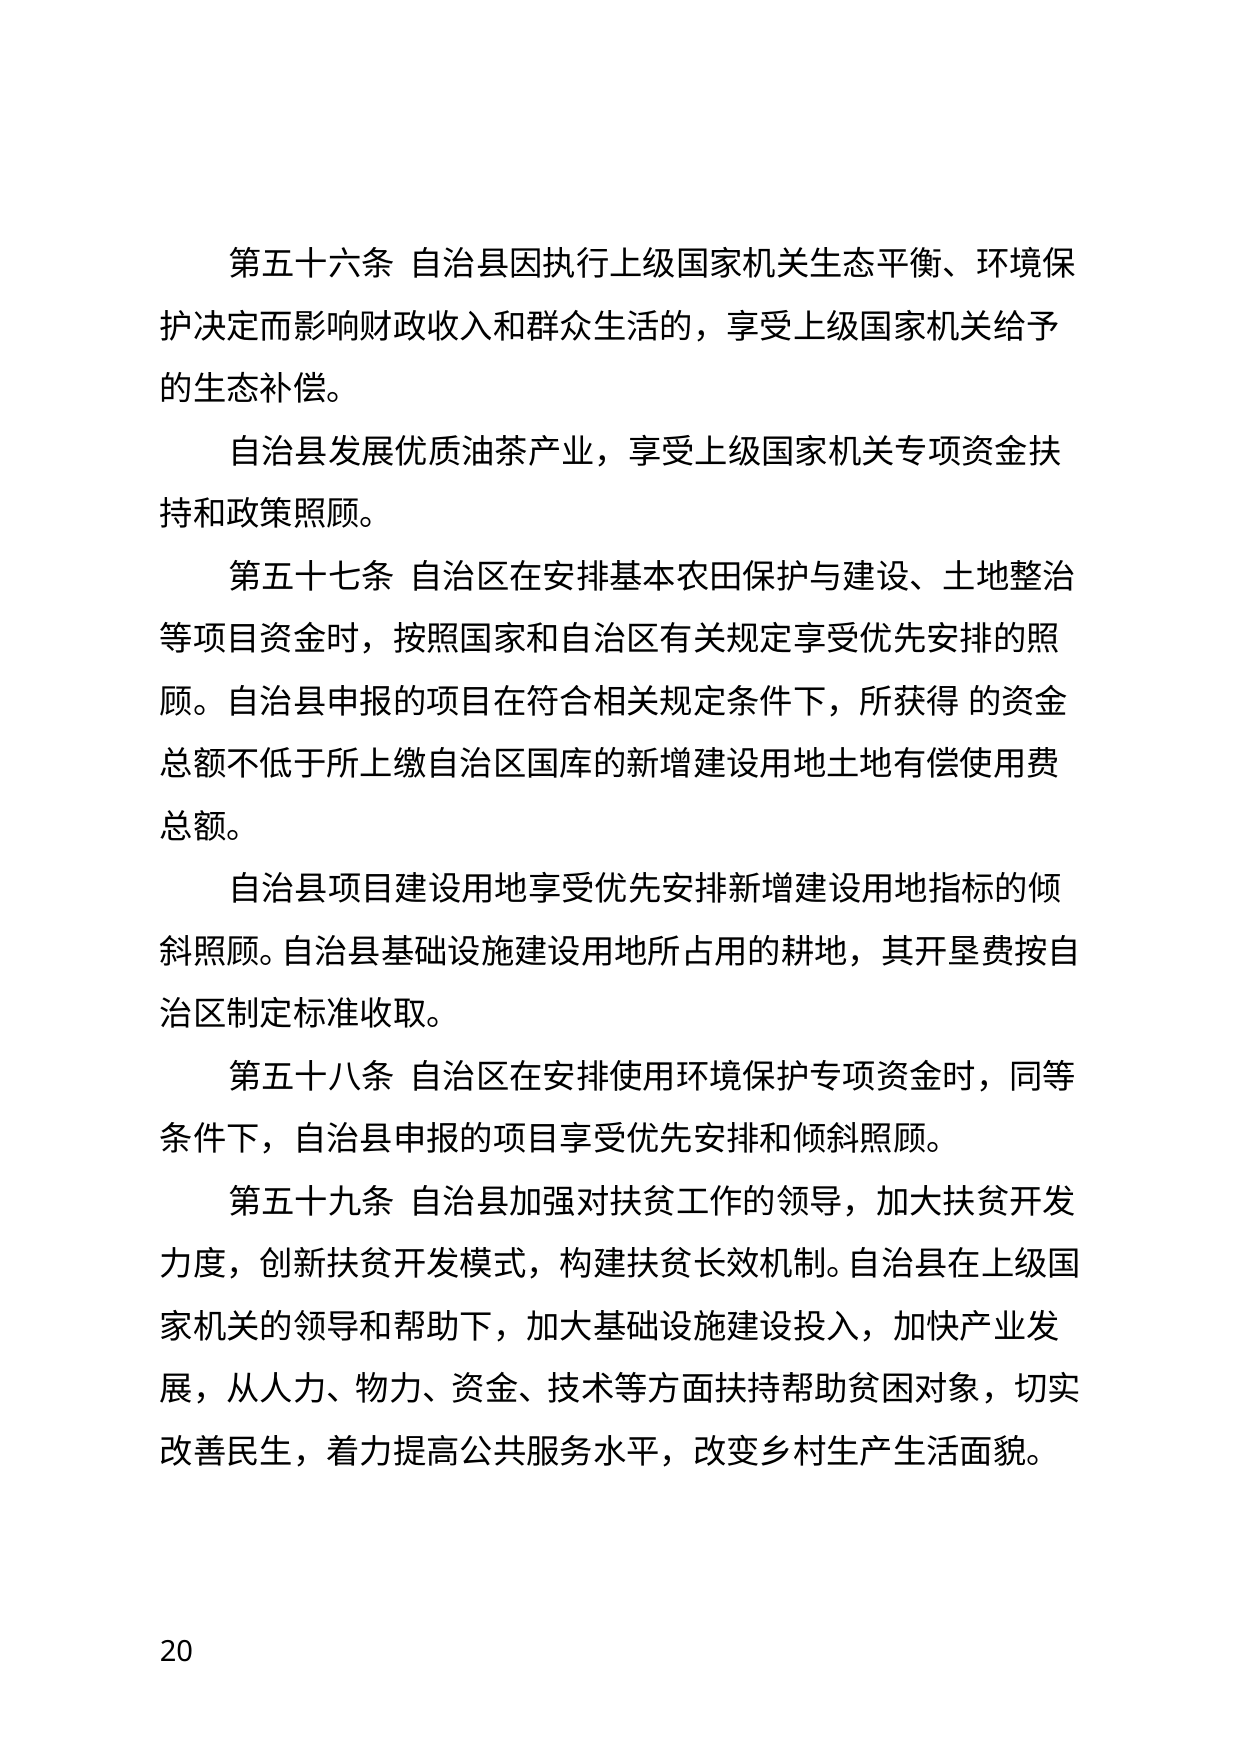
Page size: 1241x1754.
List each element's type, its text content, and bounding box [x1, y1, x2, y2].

text 自治县项目建设用地享受优先安排新增建设用地指标的倾斜照顾。自治县基础设施建设用地所占用的耕地，其开垦费按自治区制定标准收取。 [159, 1226, 1081, 1413]
text 第五十六条 自治县因执行上级国家机关生态平衡、环境保护决定而影响财政收入和群众生活的，享受上级国家机关给予的生态补偿。 [159, 601, 1081, 788]
text 第五十七条 自治区在安排基本农田保护与建设、土地整治等项目资金时，按照国家和自治区有关规定享受优先安排的照顾。自治县申报的项目在符合相关规定条件下，所获得 的资金总额不低于所上缴自治区国库的新增建设用地土地有偿使用费总额。 [159, 913, 1081, 1226]
text 第五十四条 自治县依法征收的水资源费、水土保持补偿费等相关规费，除按照规定上缴中央、自治区部分外，其余部分由自治县自主安排，依照相关法规分别用于水资源的节约、保护、管理、合理开发、水土流失预防和治理。 [159, 226, 1081, 476]
text 第五十五条 在自治县行政区域内依法征收的环境保护税，除上缴自治区外，由自治县统筹用于环境污染防治。 [159, 476, 1081, 601]
text 自治县发展优质油茶产业，享受上级国家机关专项资金扶持和政策照顾。 [159, 788, 1081, 913]
text 第五十八条 自治区在安排使用环境保护专项资金时，同等条件下，自治县申报的项目享受优先安排和倾斜照顾。 [159, 1413, 1081, 1538]
